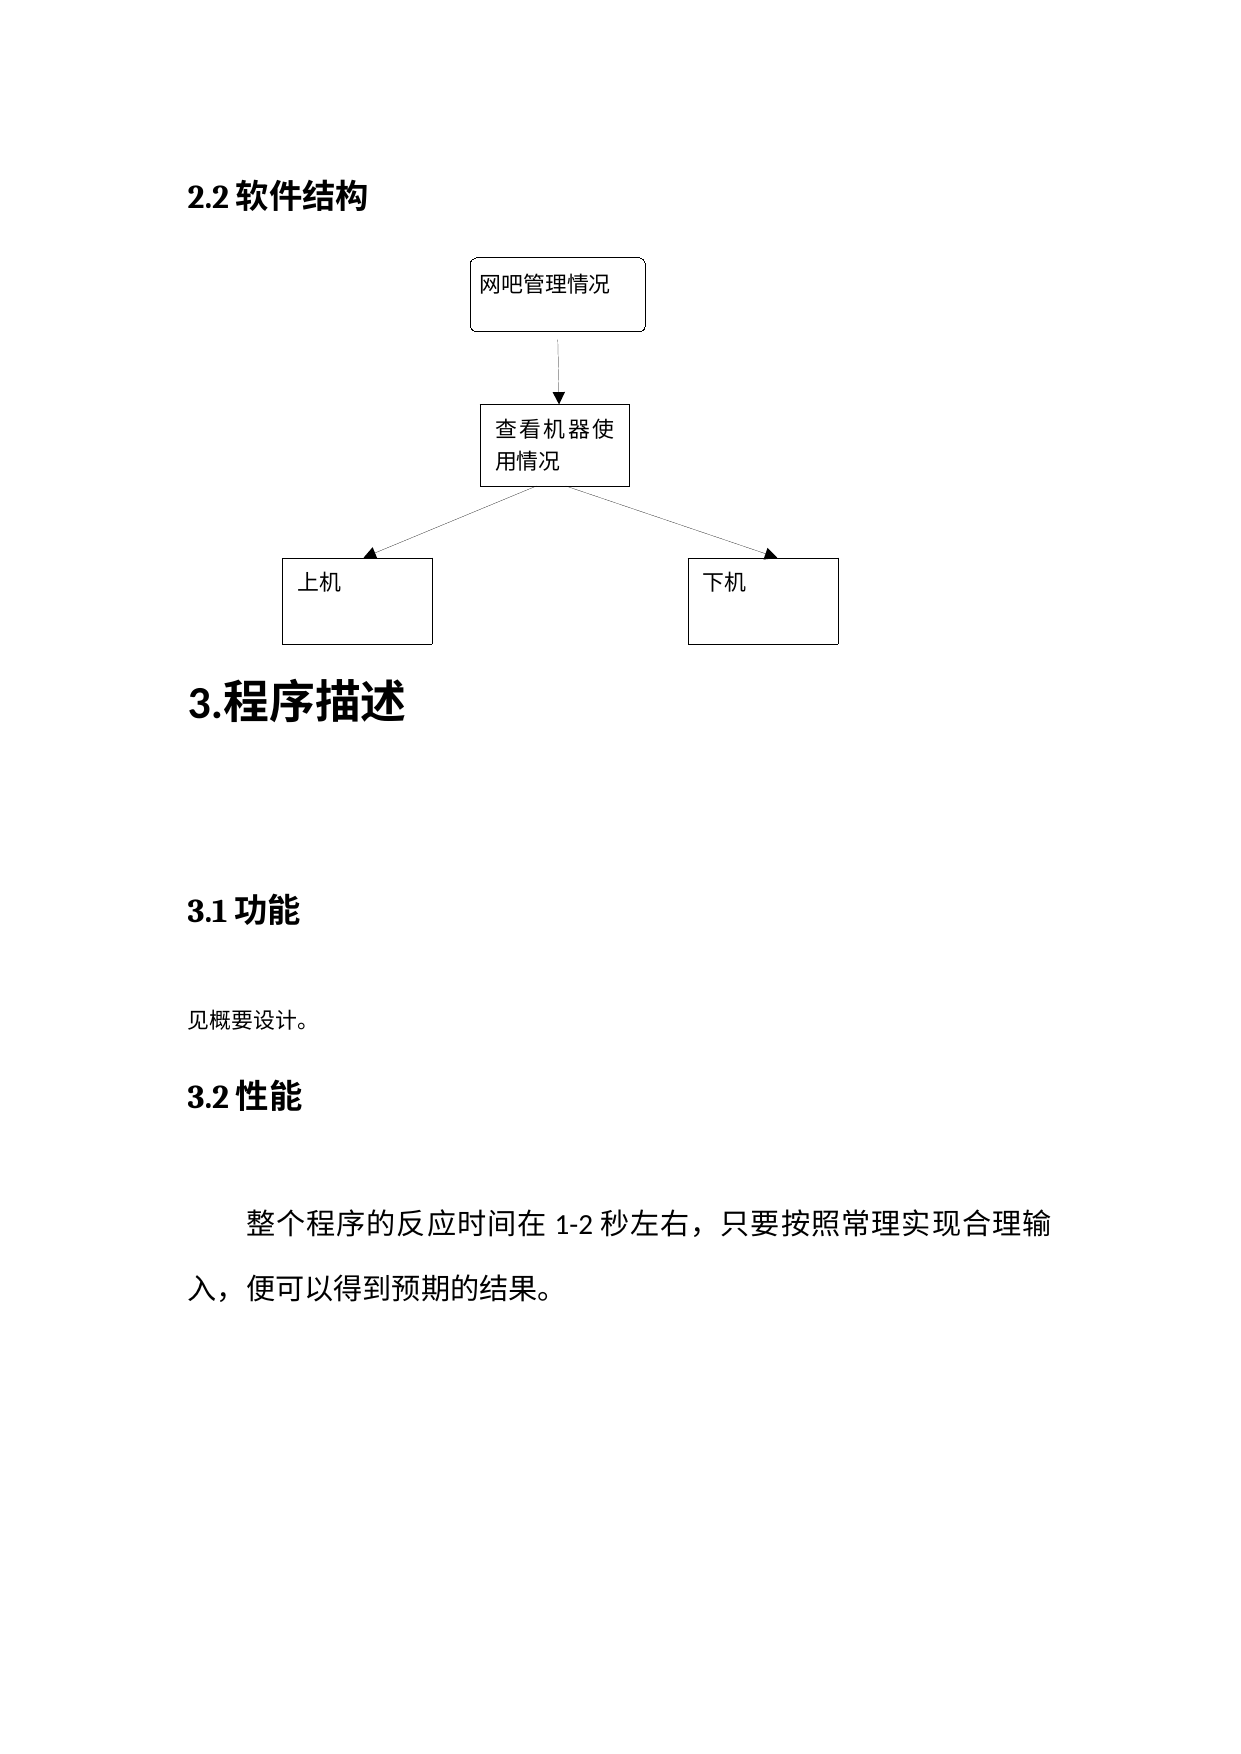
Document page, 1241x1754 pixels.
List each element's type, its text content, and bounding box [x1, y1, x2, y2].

subtitle 3.1功能 [187, 875, 1053, 940]
text 见概要设计。 [187, 1002, 1053, 1035]
subtitle 3.2性能 [187, 1062, 1053, 1127]
subtitle 3.程序描述 [187, 649, 1053, 747]
subtitle 2.2软件结构 [187, 162, 1053, 227]
text 整个程序的反应时间在1-2秒左右，只要按照常理实现合理输入，便可以得到预期的结果。 [187, 1189, 1053, 1319]
